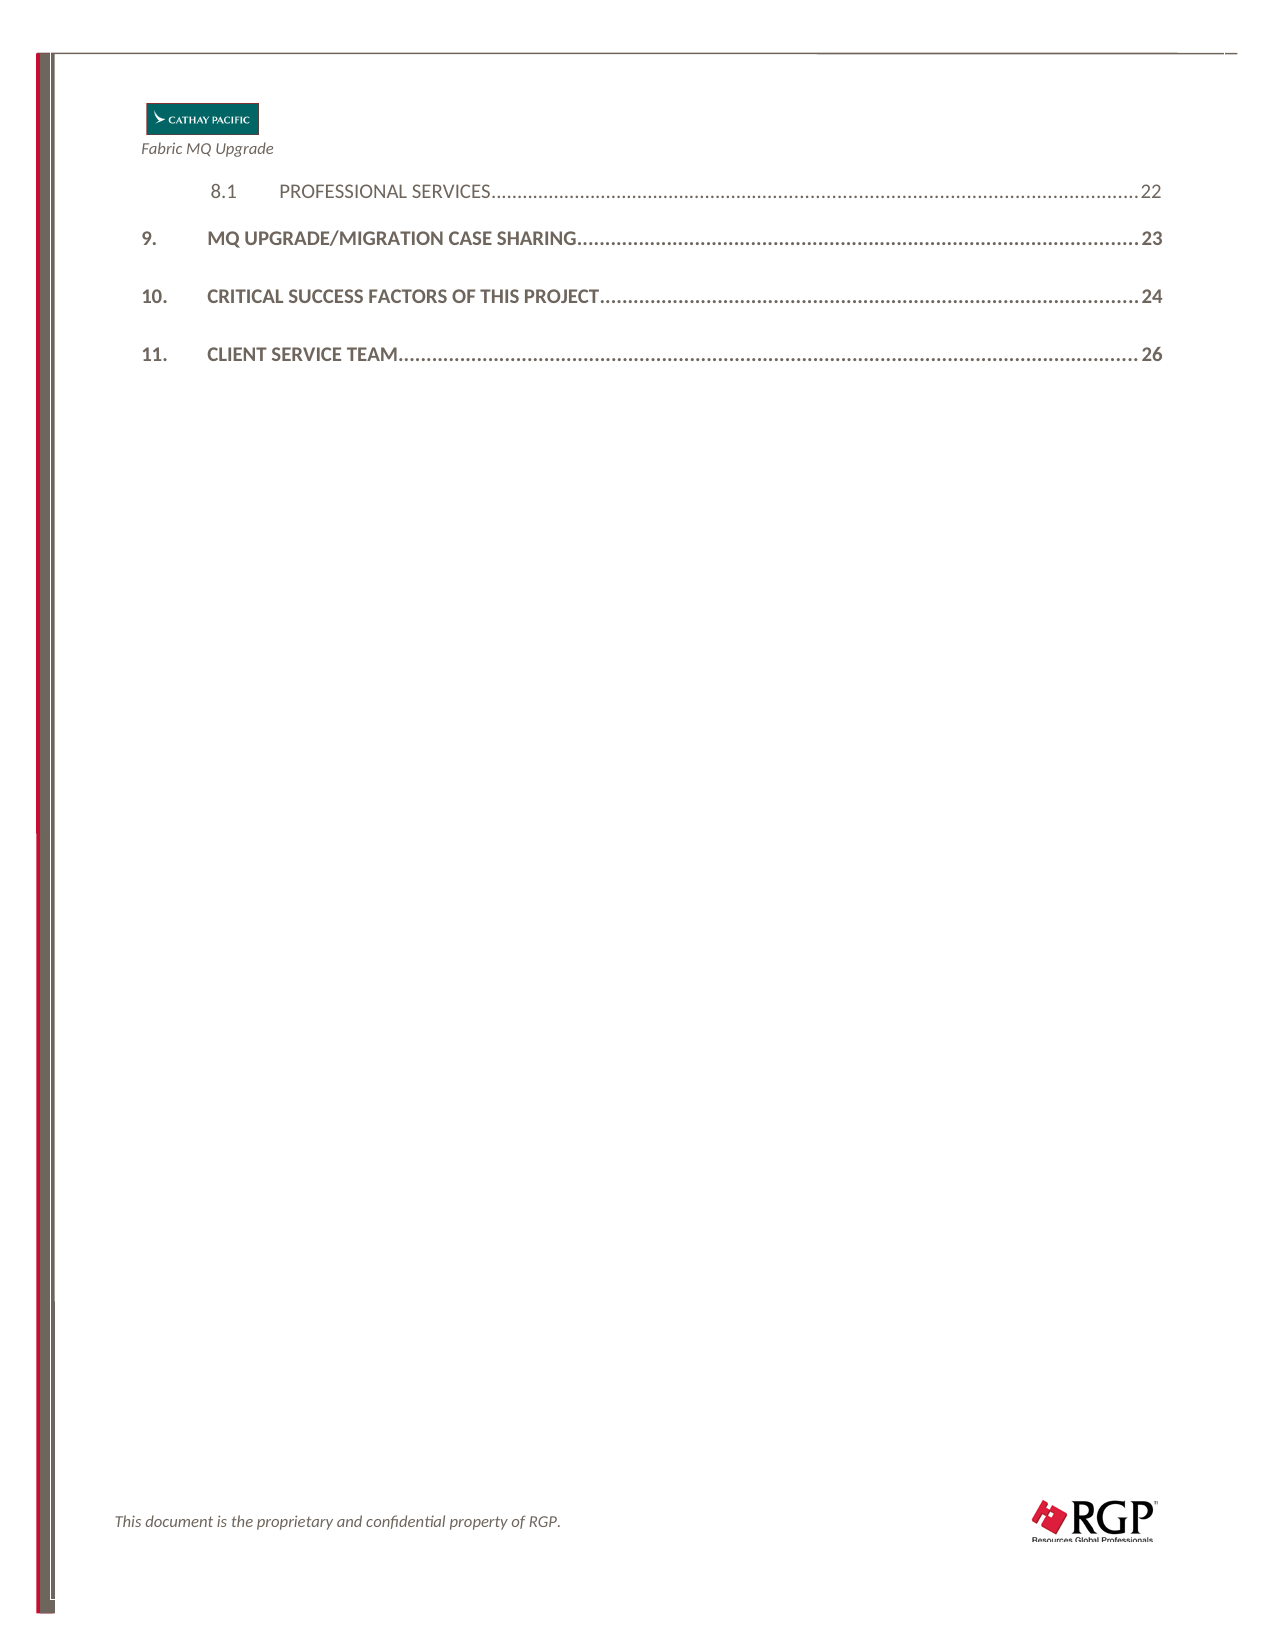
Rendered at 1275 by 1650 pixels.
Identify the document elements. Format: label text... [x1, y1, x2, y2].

text 10. Critical Success Factors of this project 24 [141, 277, 1162, 310]
picture [146, 103, 259, 135]
picture [1025, 1495, 1158, 1542]
text 9. MQ Upgrade/Migration Case Sharing 23 [141, 218, 1162, 252]
text 11. CLIENT SERVICE TEAM 26 [141, 335, 1162, 368]
text 8.1 PROFESSIONAL SERVICES 22 [210, 178, 1162, 204]
